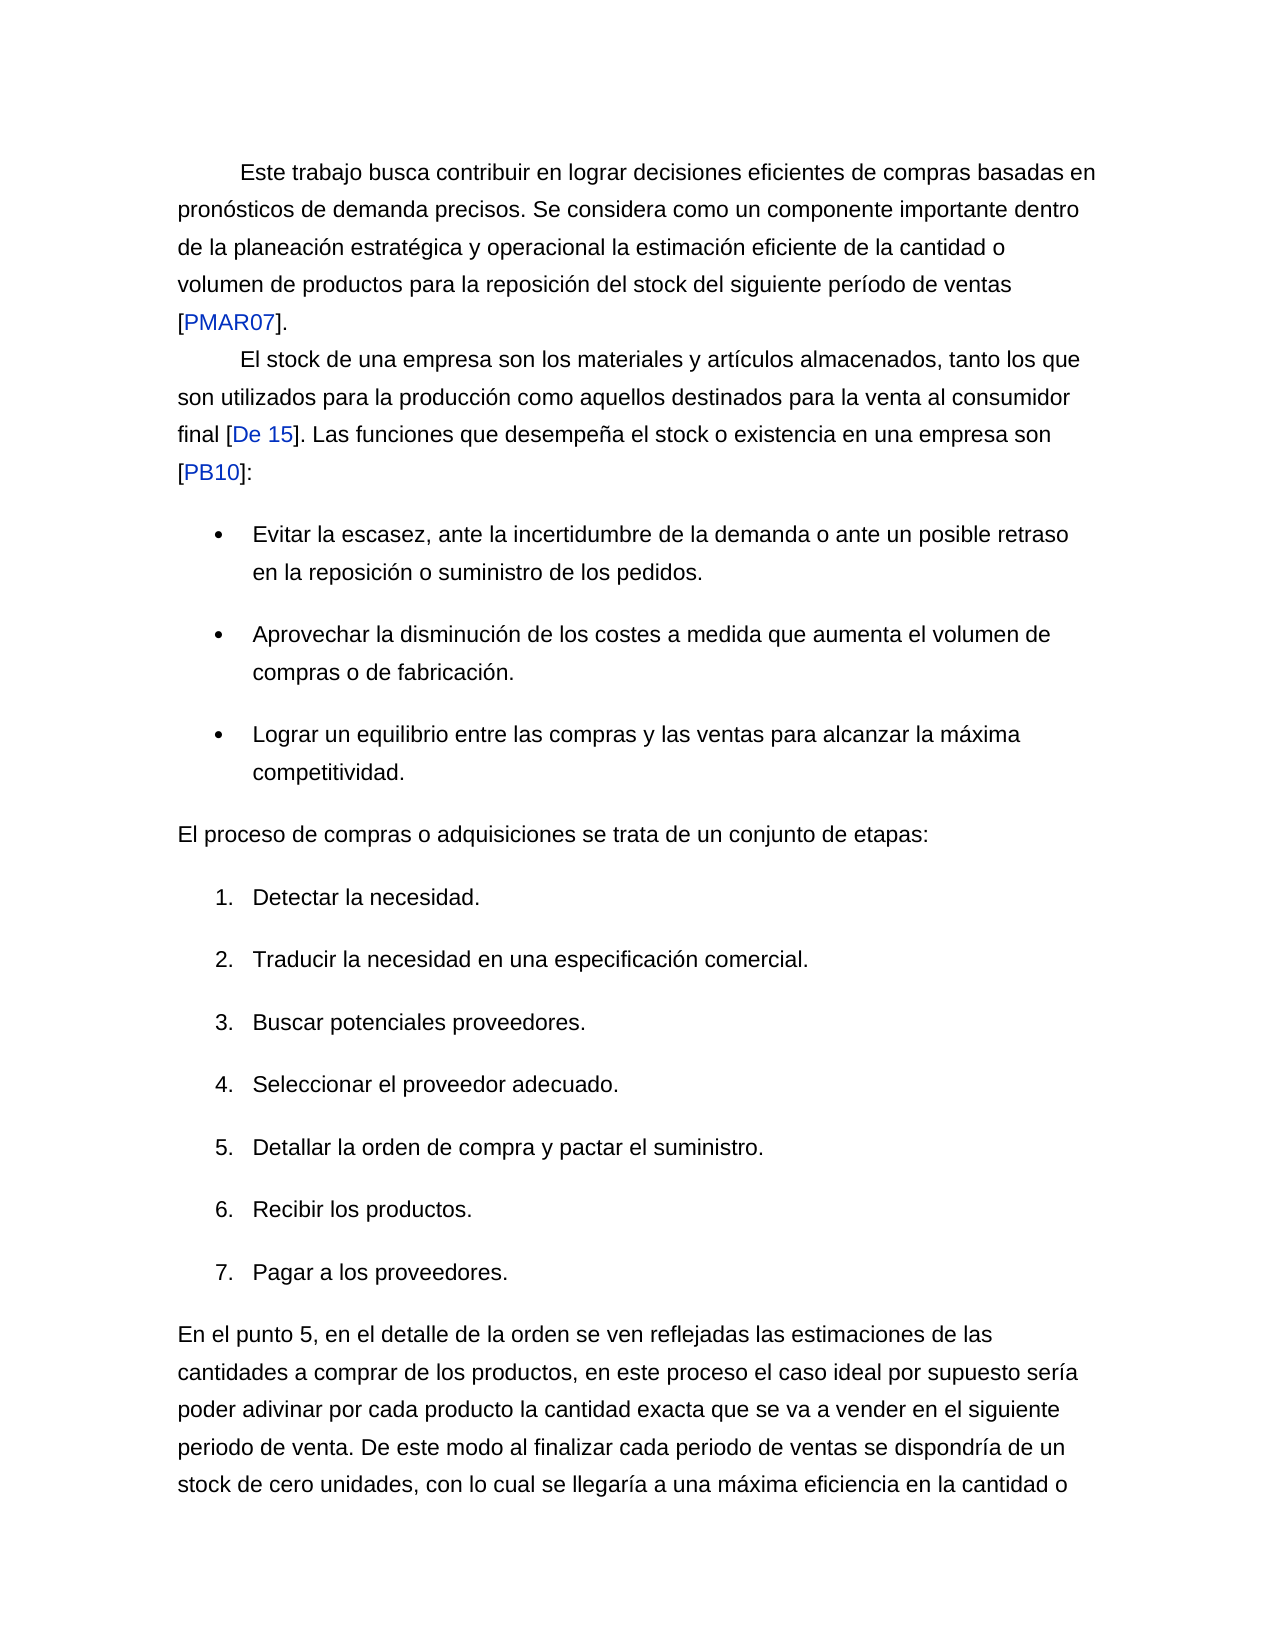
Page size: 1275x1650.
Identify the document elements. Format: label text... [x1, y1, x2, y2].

list Traducir la necesidad en una especificación comercial. [215, 935, 1098, 973]
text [177, 1310, 1098, 1498]
text El proceso de compras o adquisiciones se trata de un conjunto de etapas: [177, 810, 1098, 848]
list Lograr un equilibrio entre las compras y las ventas para alcanzar la máxima competitividad. [215, 710, 1098, 785]
list Pagar a los proveedores. [215, 1248, 1098, 1285]
list Buscar potenciales proveedores. [215, 998, 1098, 1035]
list Aprovechar la disminución de los costes a medida que aumenta el volumen de compras o de fabricación. [215, 610, 1098, 685]
list Evitar la escasez, ante la incertidumbre de la demanda o ante un posible retraso en la reposición o suministro de los pedidos. [215, 510, 1098, 585]
text Este trabajo busca contribuir en lograr decisiones eficientes de compras basadas en pronósticos de demanda precisos. Se considera como un componente importante dentro de la planeación estratégica y operacional la estimación eficiente de la cantidad o volumen de productos para la reposición del stock del siguiente período de ventas [PMAR07]. [177, 148, 1098, 335]
list Recibir los productos. [215, 1185, 1098, 1223]
list Detectar la necesidad. [215, 873, 1098, 910]
list Detallar la orden de compra y pactar el suministro. [215, 1123, 1098, 1160]
list Seleccionar el proveedor adecuado. [215, 1060, 1098, 1098]
text El stock de una empresa son los materiales y artículos almacenados, tanto los que son utilizados para la producción como aquellos destinados para la venta al consumidor final [De 15]. Las funciones que desempeña el stock o existencia en una empresa son [PB10]: [177, 335, 1098, 485]
